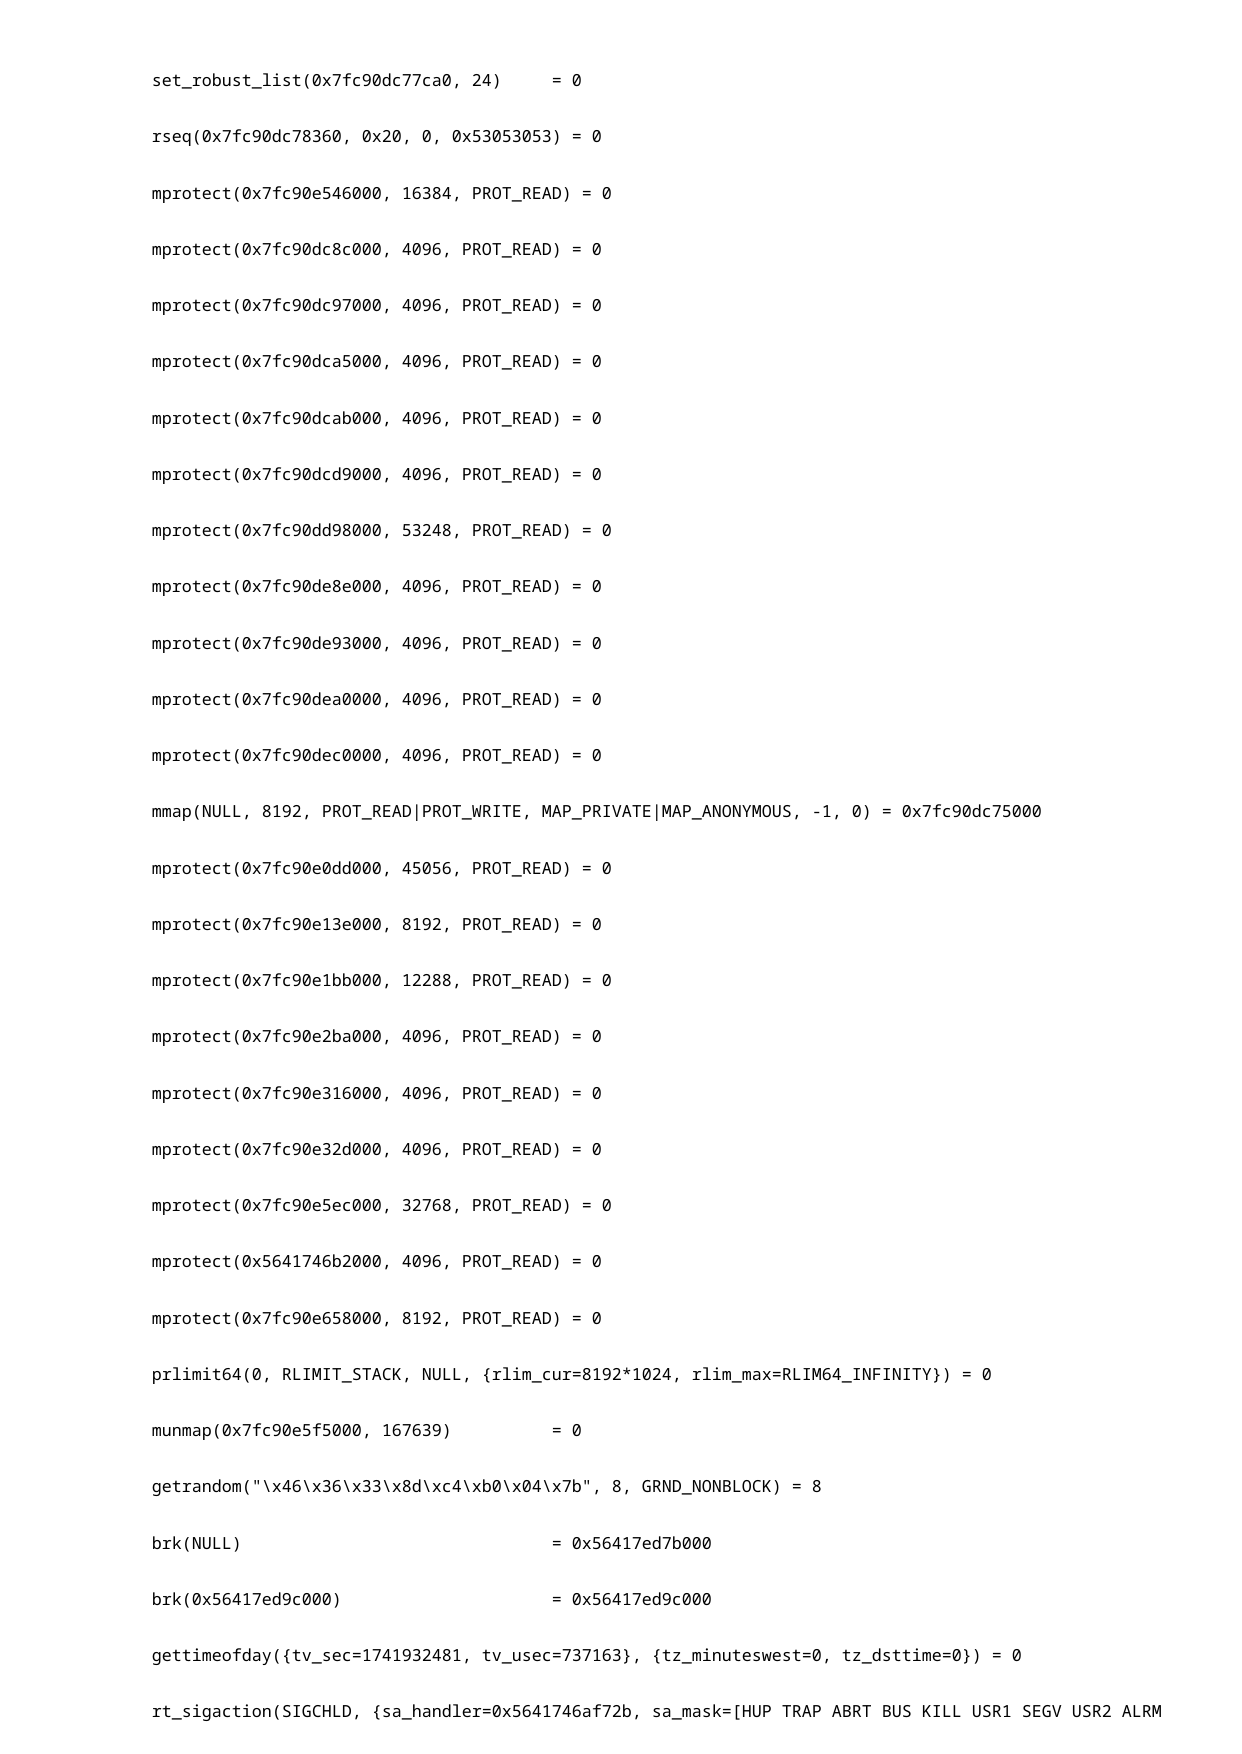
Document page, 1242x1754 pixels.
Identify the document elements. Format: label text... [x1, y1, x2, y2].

text mprotect(0x7fc90e32d000, 4096, PROT_READ) = 0 [152, 1137, 1183, 1160]
text mmap(NULL, 8192, PROT_READ|PROT_WRITE, MAP_PRIVATE|MAP_ANONYMOUS, -1, 0) = 0x7fc90dc75000 [152, 800, 1183, 823]
text mprotect(0x7fc90e2ba000, 4096, PROT_READ) = 0 [152, 1025, 1183, 1048]
text mprotect(0x7fc90e5ec000, 32768, PROT_READ) = 0 [152, 1194, 1183, 1216]
text brk(0x56417ed9c000) = 0x56417ed9c000 [152, 1587, 1183, 1610]
text mprotect(0x7fc90e1bb000, 12288, PROT_READ) = 0 [152, 969, 1183, 991]
text mprotect(0x7fc90e316000, 4096, PROT_READ) = 0 [152, 1081, 1183, 1104]
text mprotect(0x7fc90dea0000, 4096, PROT_READ) = 0 [152, 687, 1183, 710]
text getrandom("\x46\x36\x33\x8d\xc4\xb0\x04\x7b", 8, GRND_NONBLOCK) = 8 [152, 1475, 1183, 1498]
text prlimit64(0, RLIMIT_STACK, NULL, {rlim_cur=8192*1024, rlim_max=RLIM64_INFINITY}) = 0 [152, 1362, 1183, 1385]
text rseq(0x7fc90dc78360, 0x20, 0, 0x53053053) = 0 [152, 125, 1183, 148]
text mprotect(0x7fc90dc97000, 4096, PROT_READ) = 0 [152, 294, 1183, 316]
text mprotect(0x7fc90dcd9000, 4096, PROT_READ) = 0 [152, 462, 1183, 485]
text mprotect(0x7fc90e658000, 8192, PROT_READ) = 0 [152, 1306, 1183, 1329]
text mprotect(0x7fc90de93000, 4096, PROT_READ) = 0 [152, 631, 1183, 654]
text mprotect(0x7fc90dca5000, 4096, PROT_READ) = 0 [152, 350, 1183, 373]
text mprotect(0x5641746b2000, 4096, PROT_READ) = 0 [152, 1250, 1183, 1273]
text mprotect(0x7fc90dcab000, 4096, PROT_READ) = 0 [152, 406, 1183, 429]
text mprotect(0x7fc90dec0000, 4096, PROT_READ) = 0 [152, 744, 1183, 766]
text munmap(0x7fc90e5f5000, 167639) = 0 [152, 1419, 1183, 1441]
text mprotect(0x7fc90e13e000, 8192, PROT_READ) = 0 [152, 912, 1183, 935]
text set_robust_list(0x7fc90dc77ca0, 24) = 0 [152, 69, 1183, 91]
text mprotect(0x7fc90e546000, 16384, PROT_READ) = 0 [152, 181, 1183, 204]
text mprotect(0x7fc90e0dd000, 45056, PROT_READ) = 0 [152, 856, 1183, 879]
text mprotect(0x7fc90dc8c000, 4096, PROT_READ) = 0 [152, 237, 1183, 260]
text brk(NULL) = 0x56417ed7b000 [152, 1531, 1183, 1554]
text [152, 1700, 1183, 1723]
text mprotect(0x7fc90dd98000, 53248, PROT_READ) = 0 [152, 519, 1183, 541]
text mprotect(0x7fc90de8e000, 4096, PROT_READ) = 0 [152, 575, 1183, 598]
text gettimeofday({tv_sec=1741932481, tv_usec=737163}, {tz_minuteswest=0, tz_dsttime=0}) = 0 [152, 1644, 1183, 1666]
